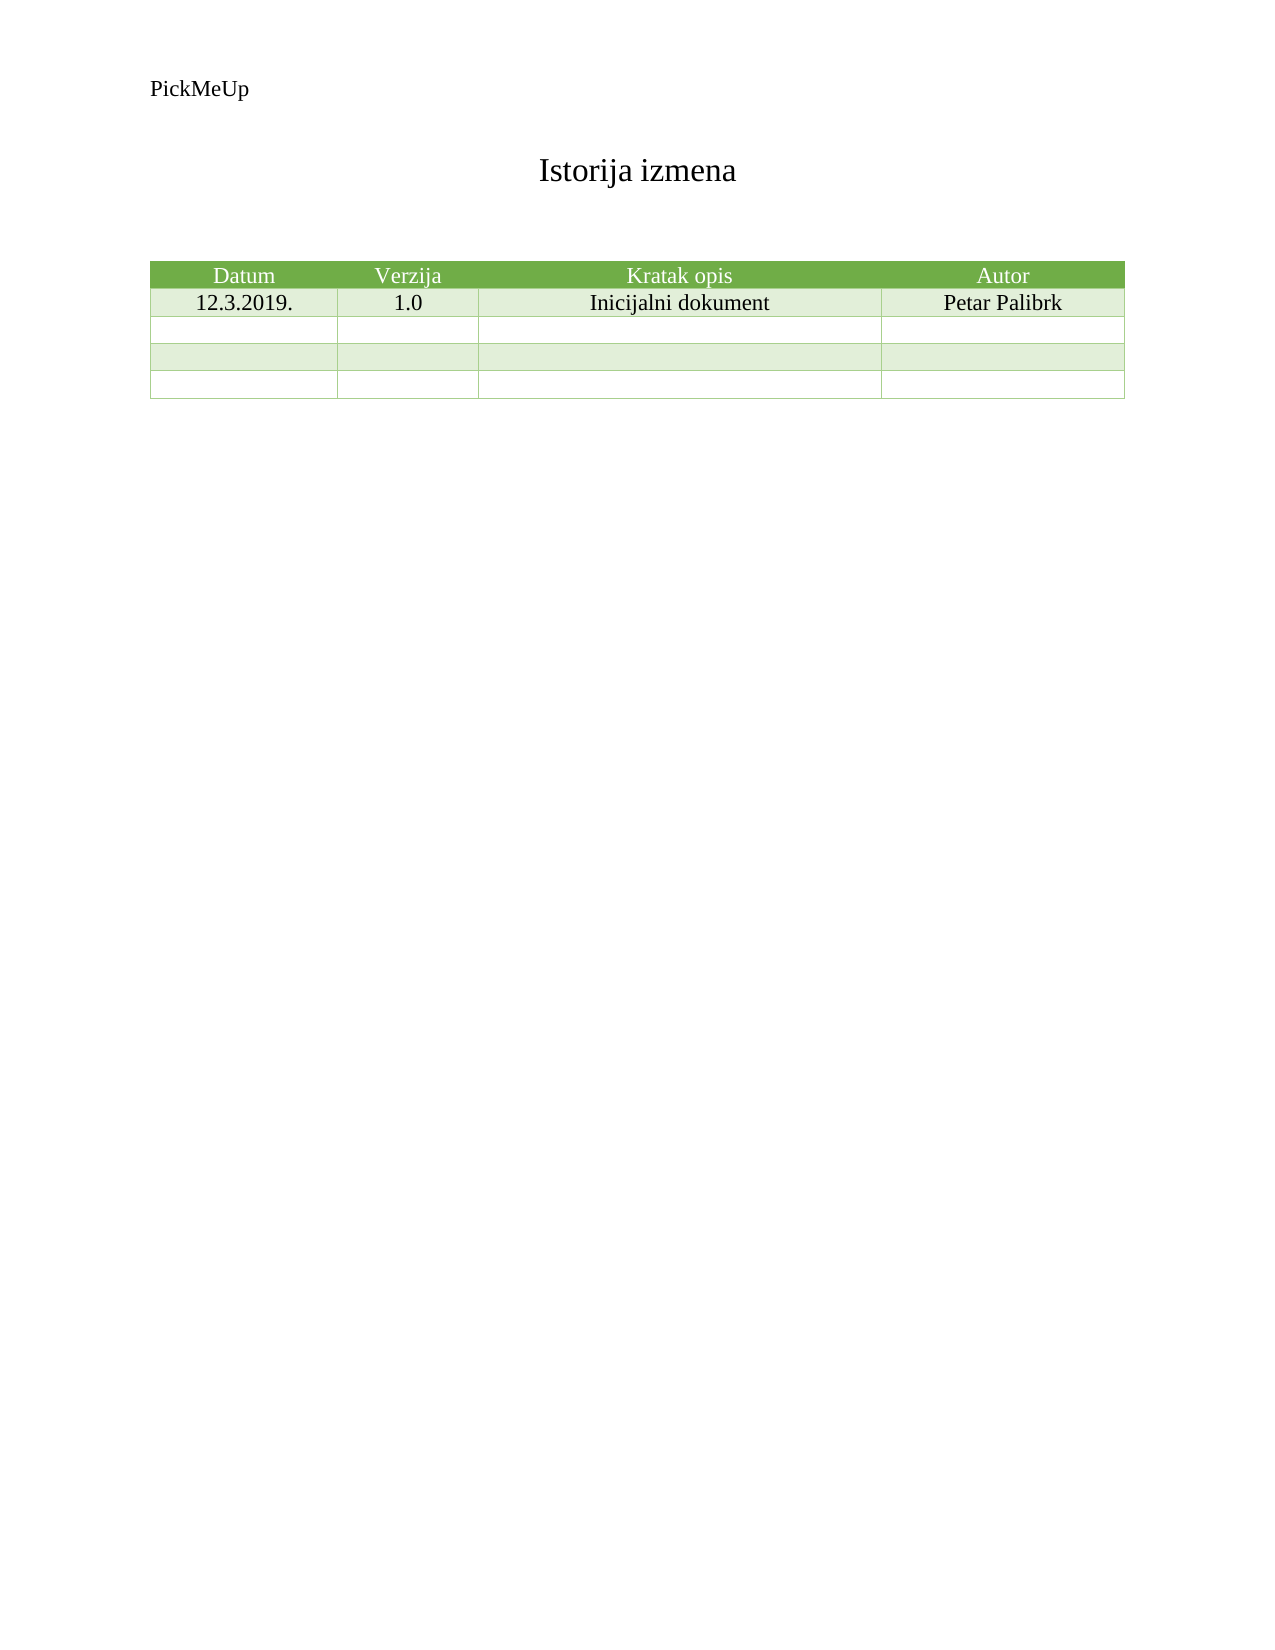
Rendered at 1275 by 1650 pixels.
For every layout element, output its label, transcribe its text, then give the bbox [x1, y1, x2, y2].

table_cell [151, 371, 337, 398]
table_header Verzija [338, 262, 478, 288]
table_cell [882, 344, 1124, 370]
table_cell Petar Palibrk [882, 289, 1124, 316]
table_cell [479, 371, 881, 398]
table_cell [479, 344, 881, 370]
table_cell [882, 317, 1124, 343]
table_cell [338, 371, 478, 398]
table_cell [151, 344, 337, 370]
text Istorija izmena [150, 150, 1125, 188]
table_header Kratak opis [479, 262, 881, 288]
table_cell [338, 317, 478, 343]
table_cell Inicijalni dokument [479, 289, 881, 316]
table_cell 1.0 [338, 289, 478, 316]
table_cell [479, 317, 881, 343]
table_cell 12.3.2019. [151, 289, 337, 316]
table_header Autor [882, 262, 1124, 288]
table_cell [338, 344, 478, 370]
table_header Datum [151, 262, 337, 288]
table_cell [151, 317, 337, 343]
table_cell [882, 371, 1124, 398]
